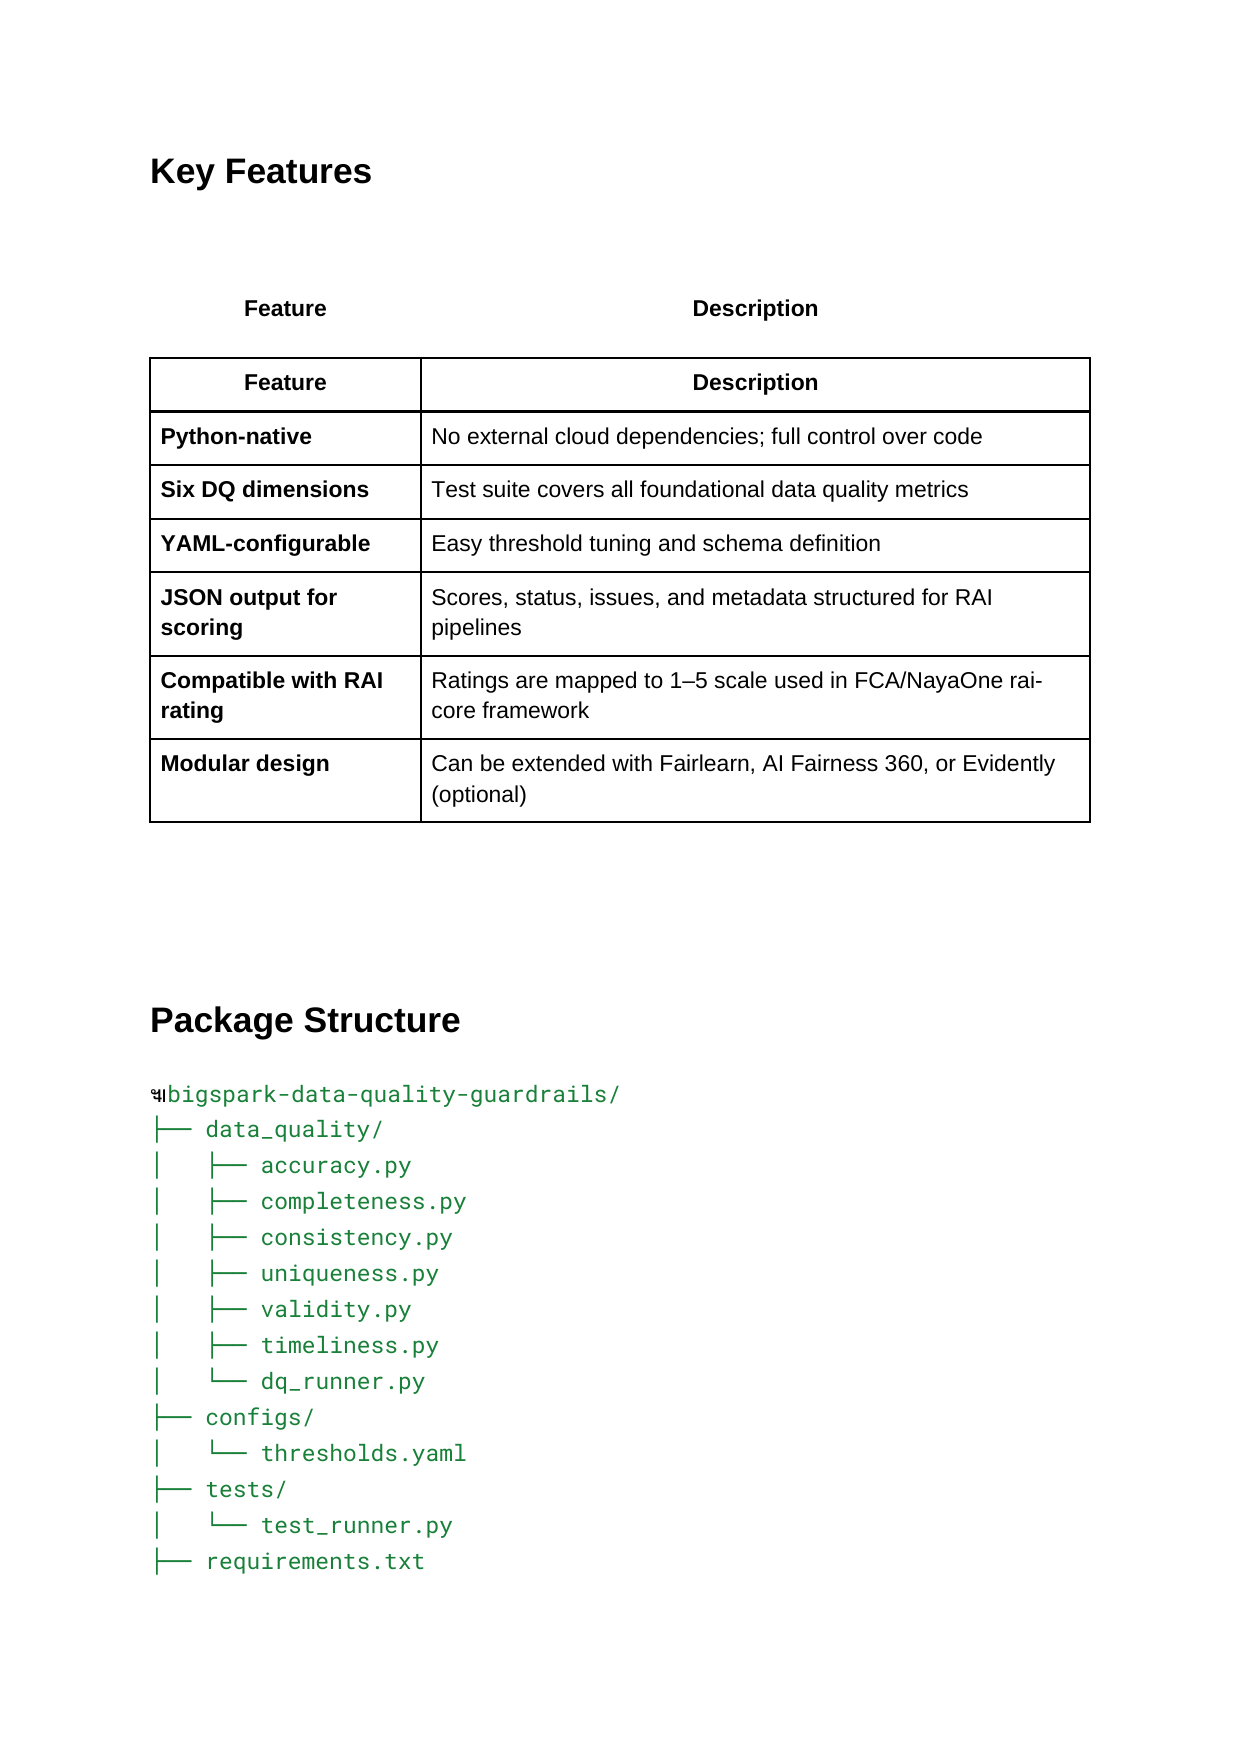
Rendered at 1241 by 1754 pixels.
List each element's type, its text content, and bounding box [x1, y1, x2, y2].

table_cell Feature [151, 359, 420, 410]
table_cell Description [422, 359, 1089, 410]
text │ ├── completeness.py [150, 1185, 1090, 1217]
table_cell Scores, status, issues, and metadata structured for RAI pipelines [422, 573, 1089, 654]
text ├── configs/ [150, 1401, 1090, 1432]
table_cell JSON output for scoring [151, 573, 420, 654]
table_header Description [421, 260, 1090, 357]
text ├── tests/ [150, 1473, 1090, 1504]
text ├── requirements.txt [150, 1545, 1090, 1576]
table_cell Ratings are mapped to 1–5 scale used in FCA/NayaOne rai-core framework [422, 657, 1089, 738]
table_cell Modular design [151, 740, 420, 821]
table_cell YAML-configurable [151, 520, 420, 571]
table_header Feature [150, 260, 421, 357]
text │ └── test_runner.py [150, 1509, 1090, 1540]
table_cell No external cloud dependencies; full control over code [422, 413, 1089, 464]
text │ └── dq_runner.py [150, 1365, 1090, 1396]
table_cell Can be extended with Fairlearn, AI Fairness 360, or Evidently (optional) [422, 740, 1089, 821]
text │ ├── uniqueness.py [150, 1257, 1090, 1288]
text │ ├── validity.py [150, 1293, 1090, 1324]
table_cell Python-native [151, 413, 420, 464]
text │ ├── accuracy.py [150, 1149, 1090, 1181]
table_cell Six DQ dimensions [151, 466, 420, 518]
text ├── data_quality/ [150, 1113, 1090, 1145]
table_cell Easy threshold tuning and schema definition [422, 520, 1089, 571]
text bigspark-data-quality-guardrails/ [150, 1079, 1090, 1109]
text │ └── thresholds.yaml [150, 1437, 1090, 1468]
text │ ├── timeliness.py [150, 1329, 1090, 1360]
subtitle Package Structure [150, 999, 1090, 1040]
text │ ├── consistency.py [150, 1221, 1090, 1252]
table_cell Test suite covers all foundational data quality metrics [422, 466, 1089, 518]
subtitle Key Features [150, 150, 1090, 191]
table_cell Compatible with RAI rating [151, 657, 420, 738]
